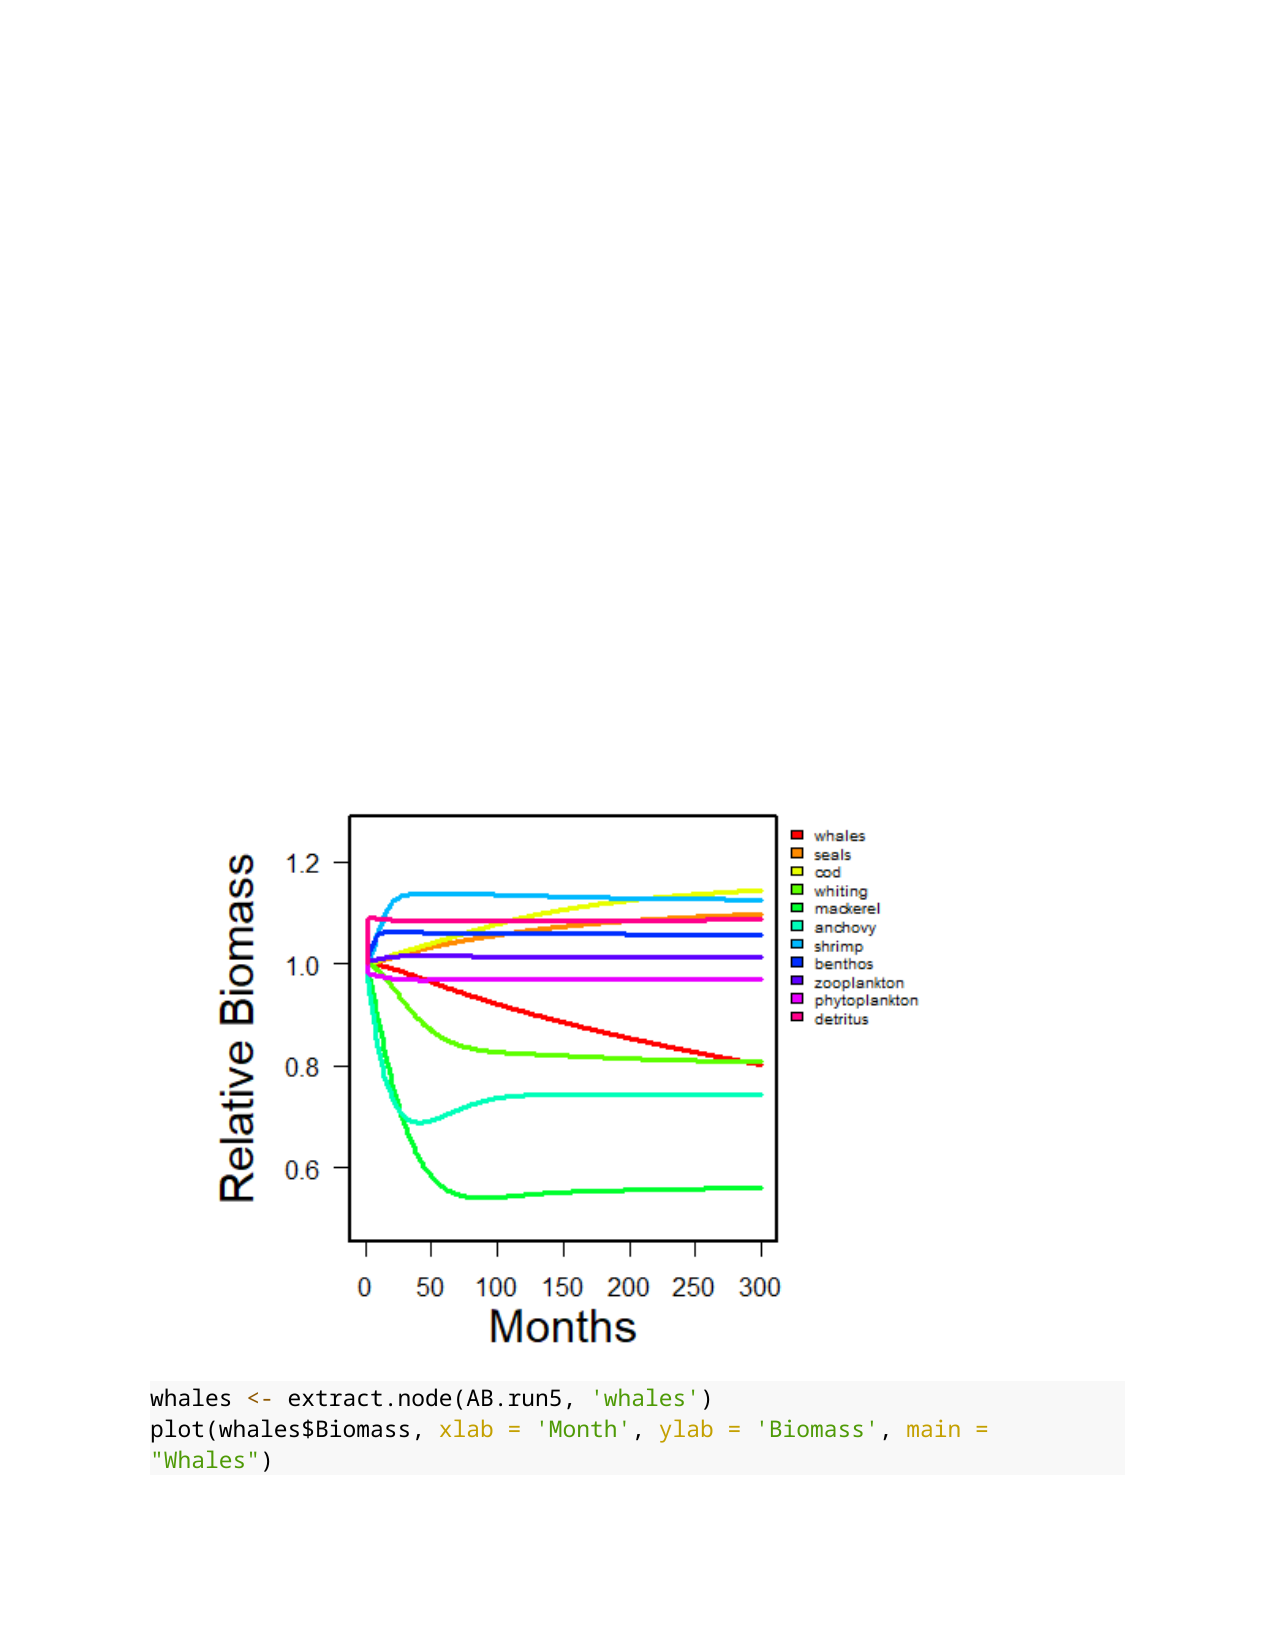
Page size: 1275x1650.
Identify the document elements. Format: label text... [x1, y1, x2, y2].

picture [168, 150, 927, 1363]
text whales <- extract.node(AB.run5, 'whales') plot(whales$Biomass, xlab = 'Month', ylab = 'Biomass', main = "Whales") [274, 1381, 1125, 1475]
